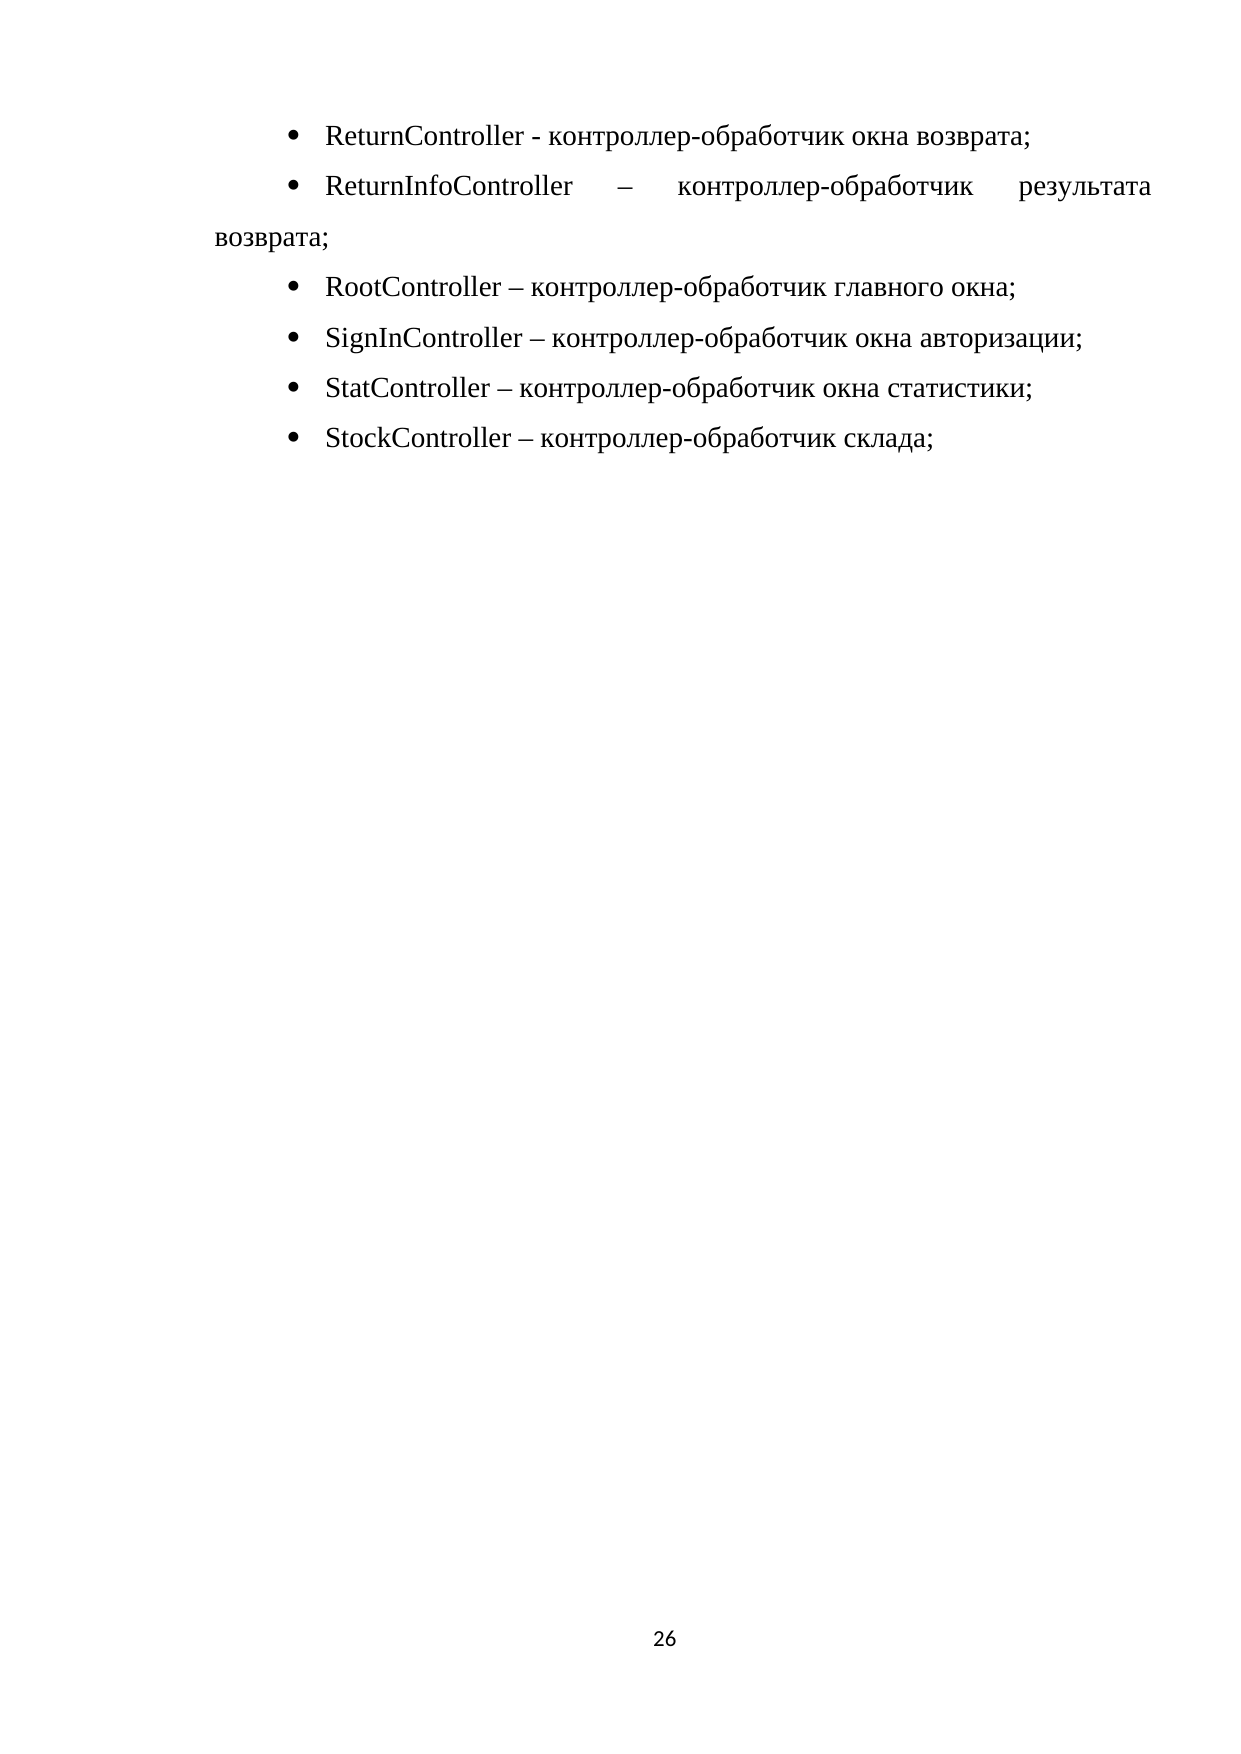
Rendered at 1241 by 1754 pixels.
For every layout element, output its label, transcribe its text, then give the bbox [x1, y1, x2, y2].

list RootController – контроллер-обработчик главного окна; [214, 269, 1152, 303]
list ReturnController - контроллер-обработчик окна возврата; [214, 118, 1152, 152]
list StatController – контроллер-обработчик окна статистики; [214, 370, 1152, 404]
list ReturnInfoController – контроллер-обработчик результата возврата; [214, 168, 1152, 252]
list SignInController – контроллер-обработчик окна авторизации; [214, 320, 1152, 353]
list StockController – контроллер-обработчик склада; [214, 421, 1152, 454]
